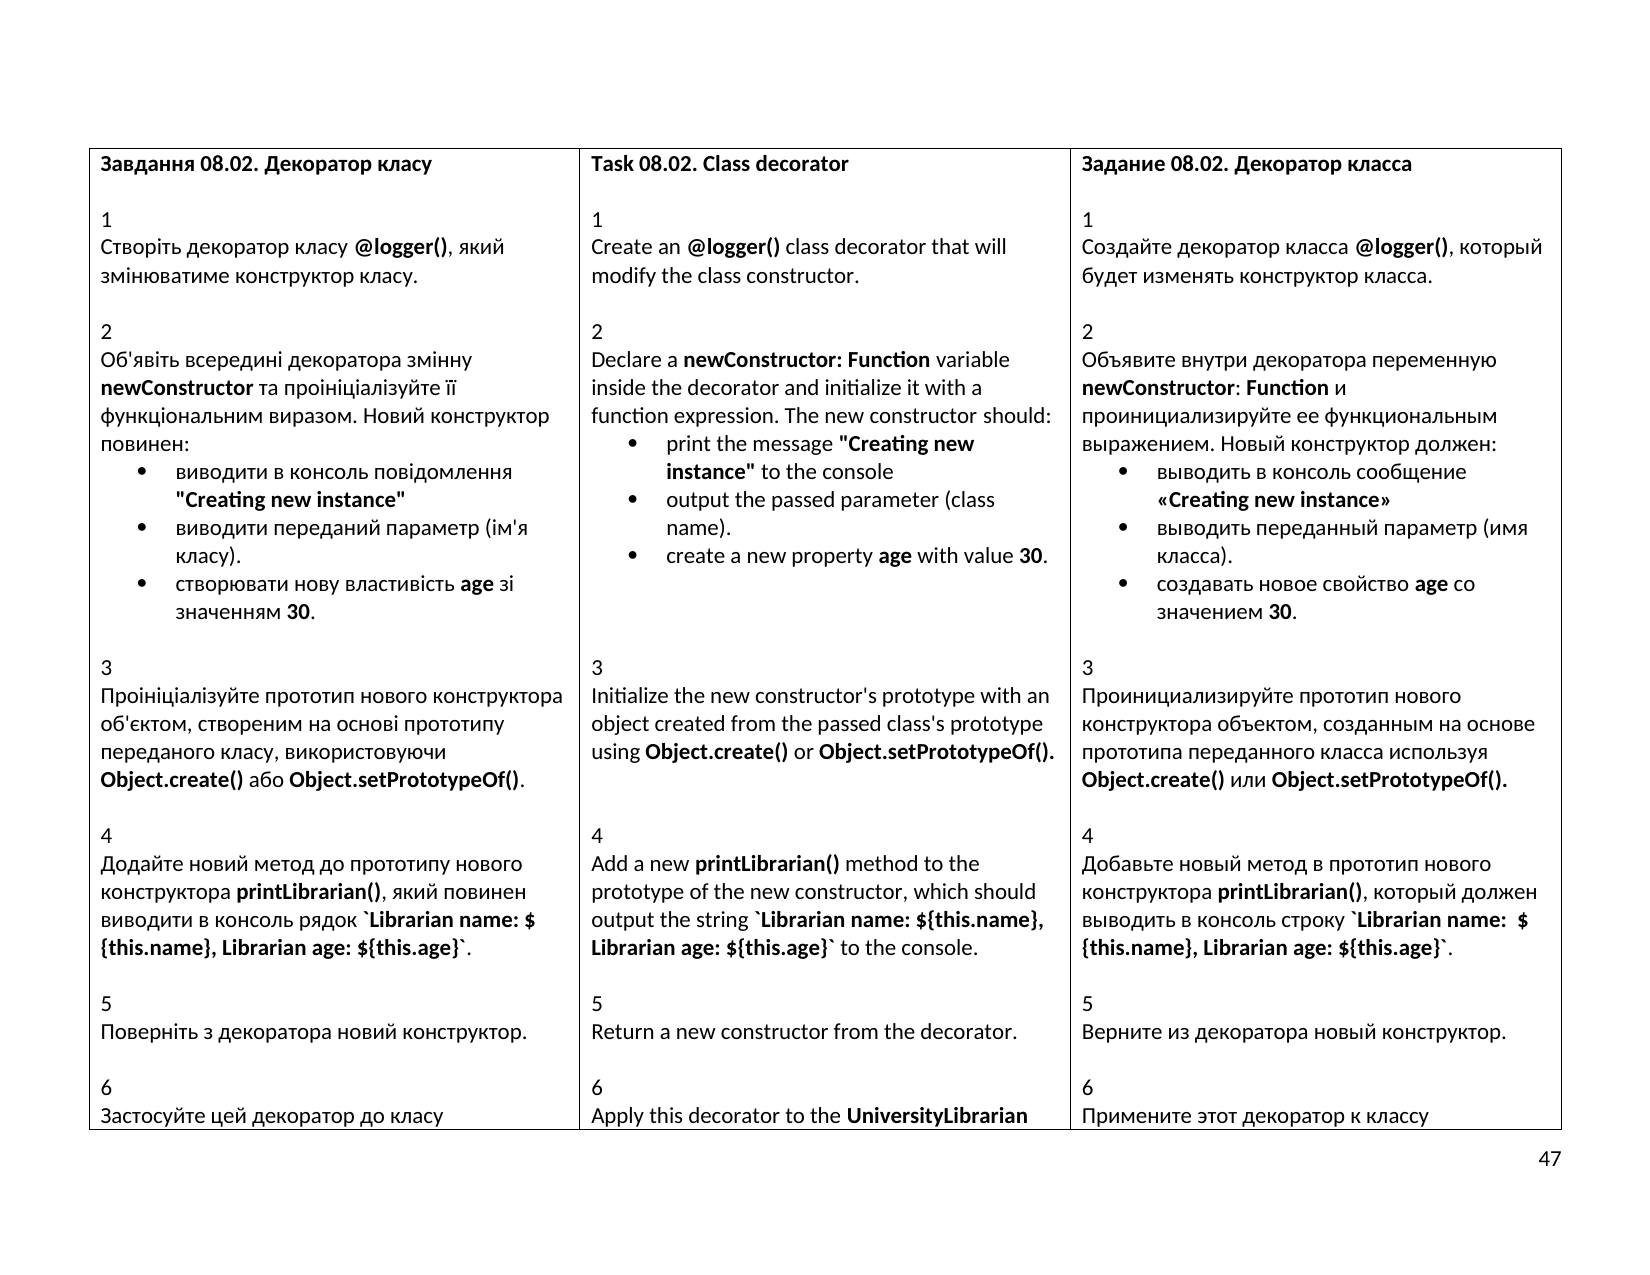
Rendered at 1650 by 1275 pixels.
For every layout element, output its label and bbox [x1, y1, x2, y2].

table_header [580, 149, 1070, 1129]
table_header [90, 149, 579, 1129]
table_header [1071, 149, 1561, 1129]
